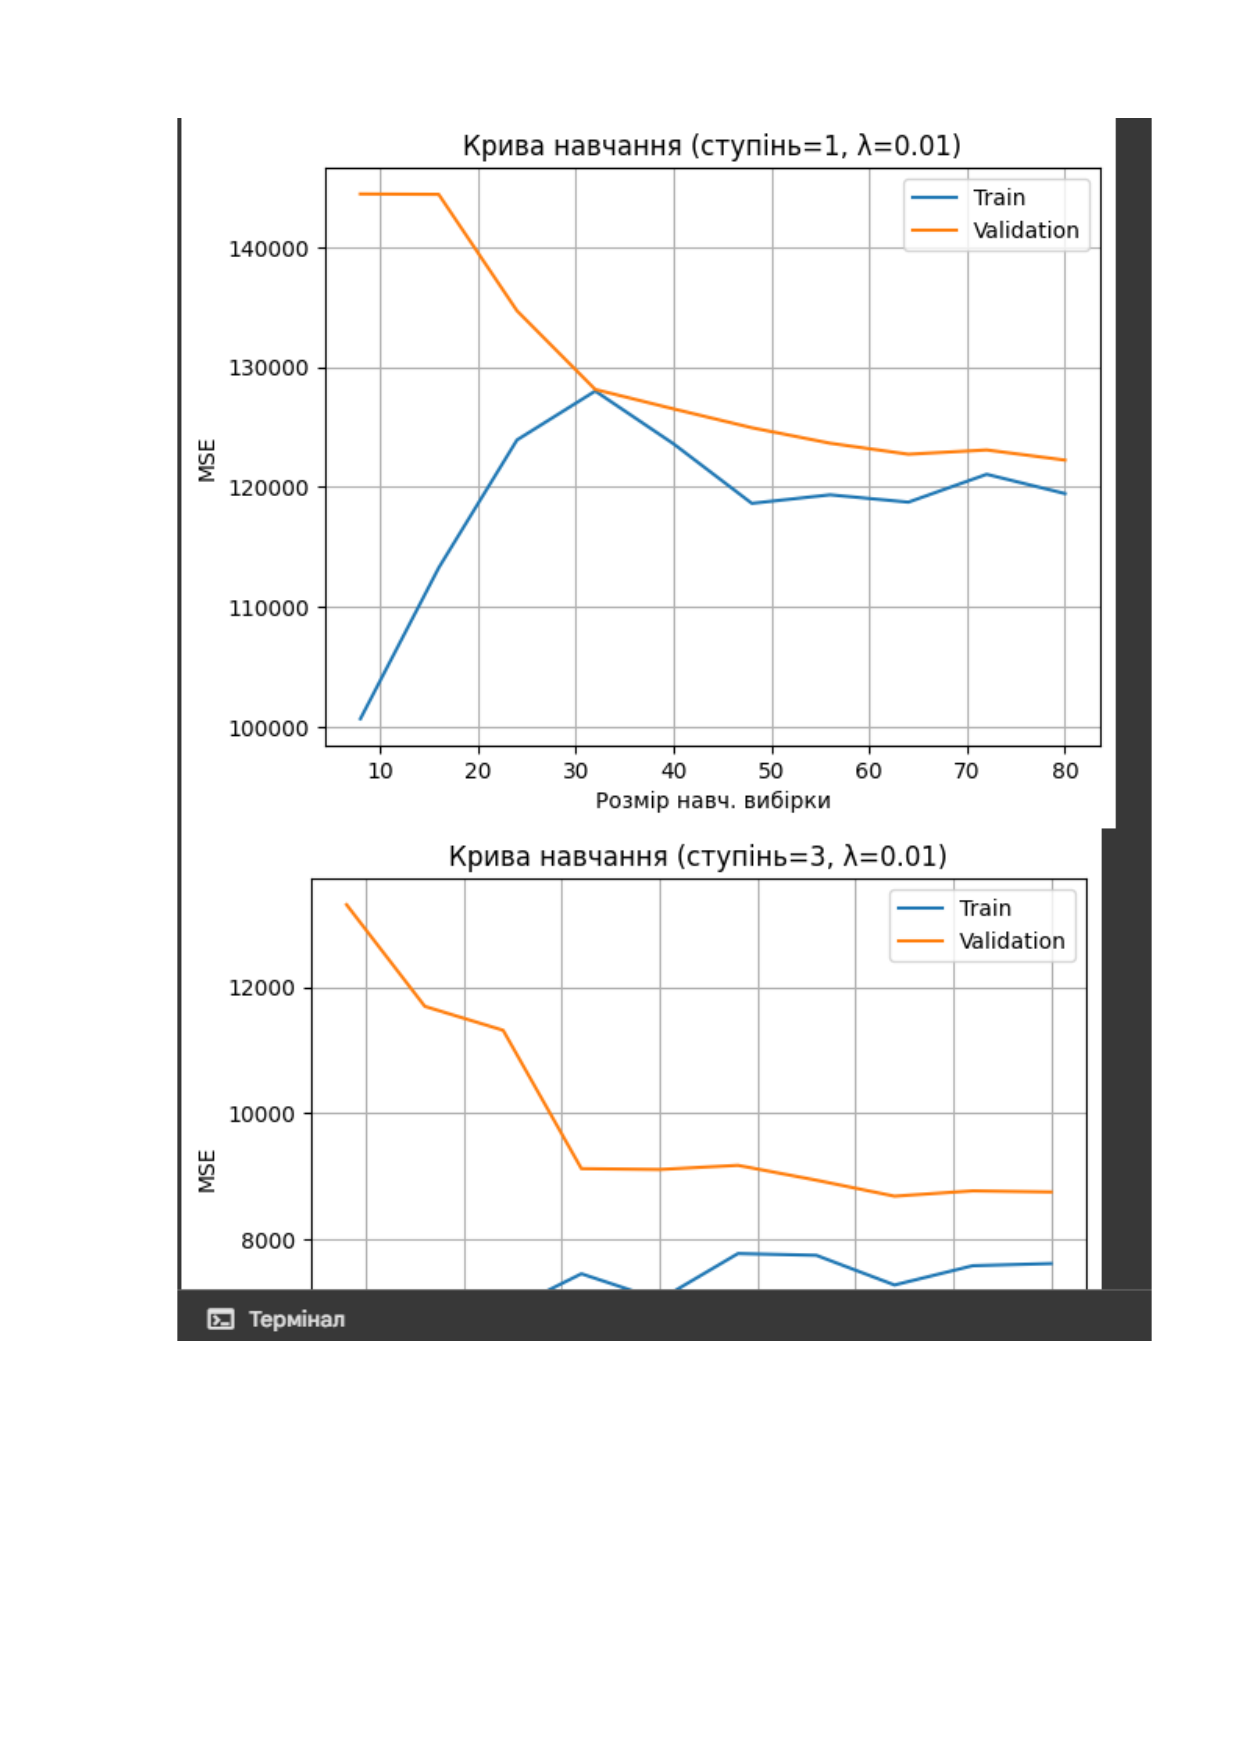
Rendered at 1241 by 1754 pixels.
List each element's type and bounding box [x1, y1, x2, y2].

picture [177, 118, 1152, 1341]
